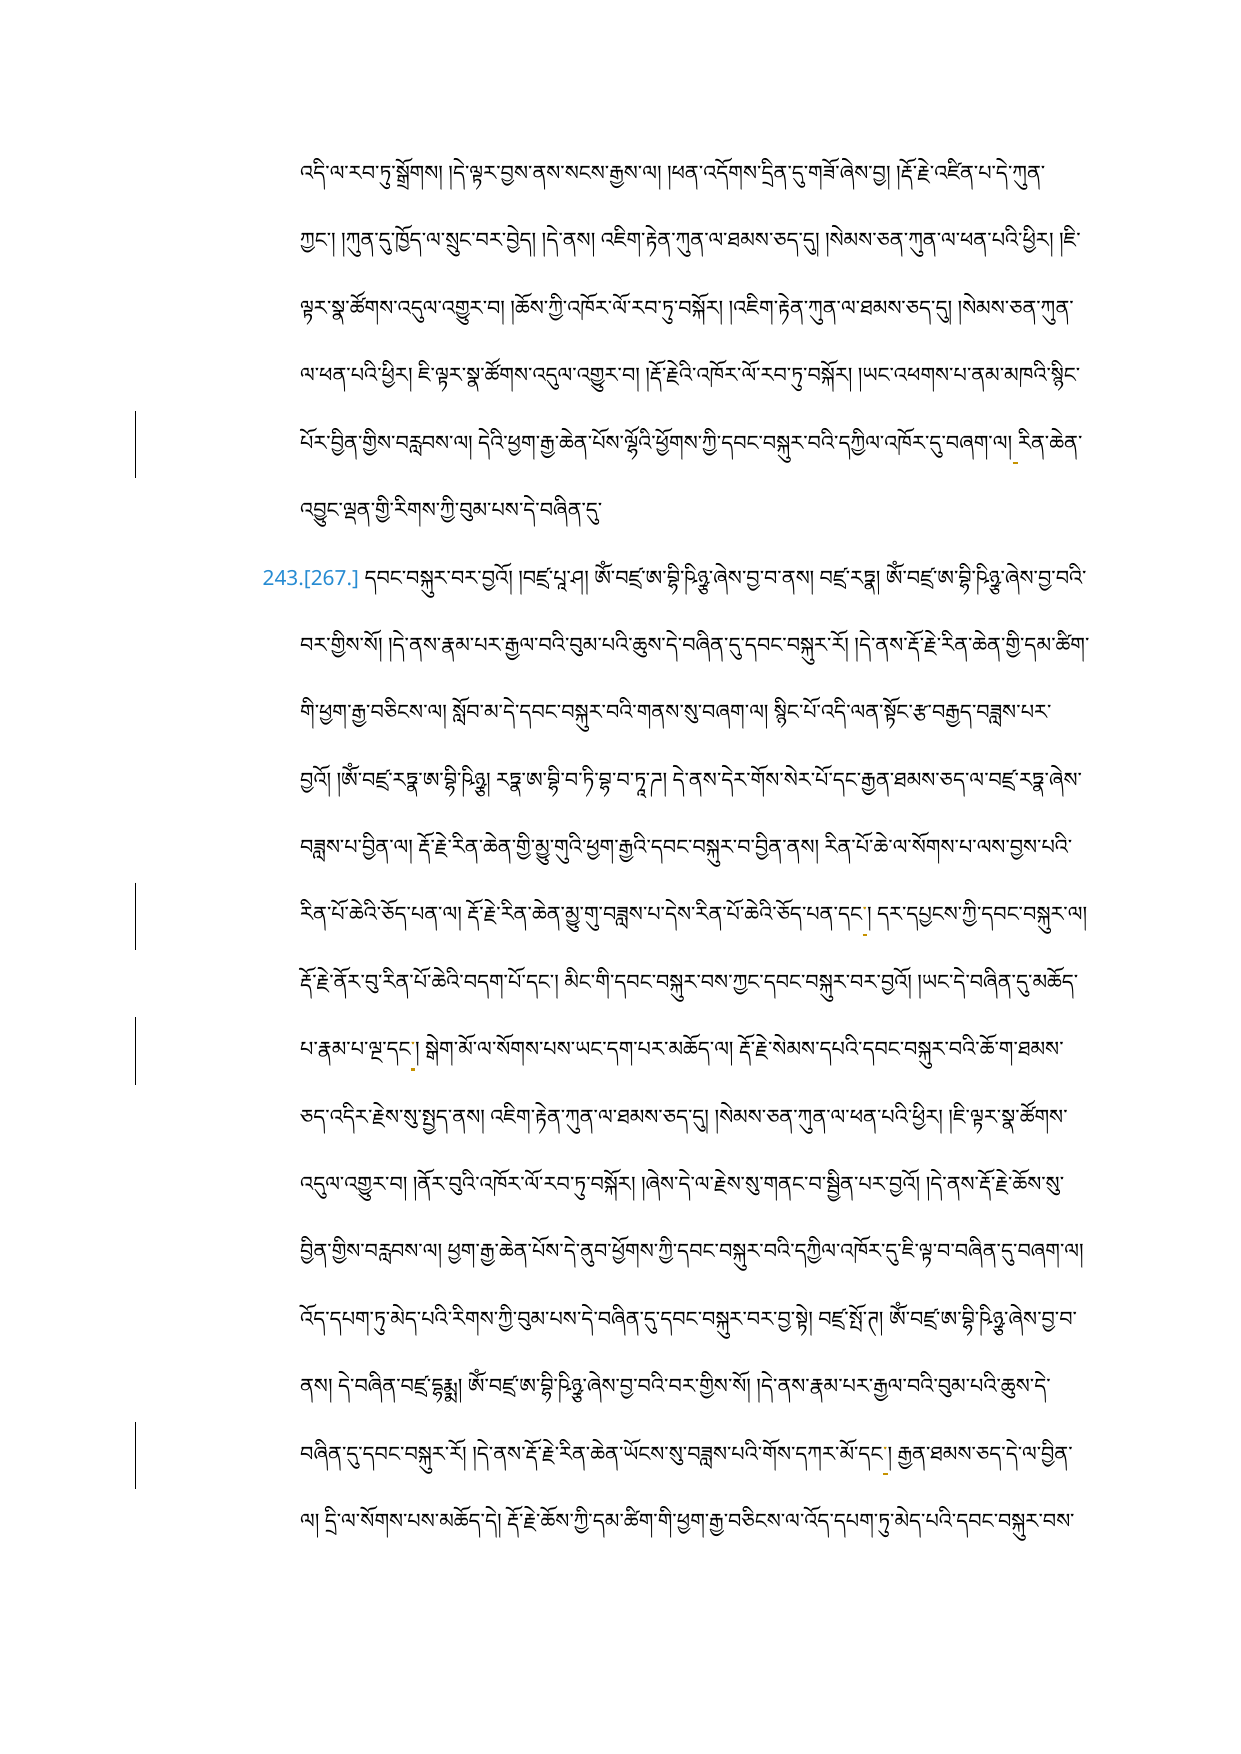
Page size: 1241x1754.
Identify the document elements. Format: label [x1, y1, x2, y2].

list [262, 150, 1090, 546]
list [262, 554, 1090, 1557]
